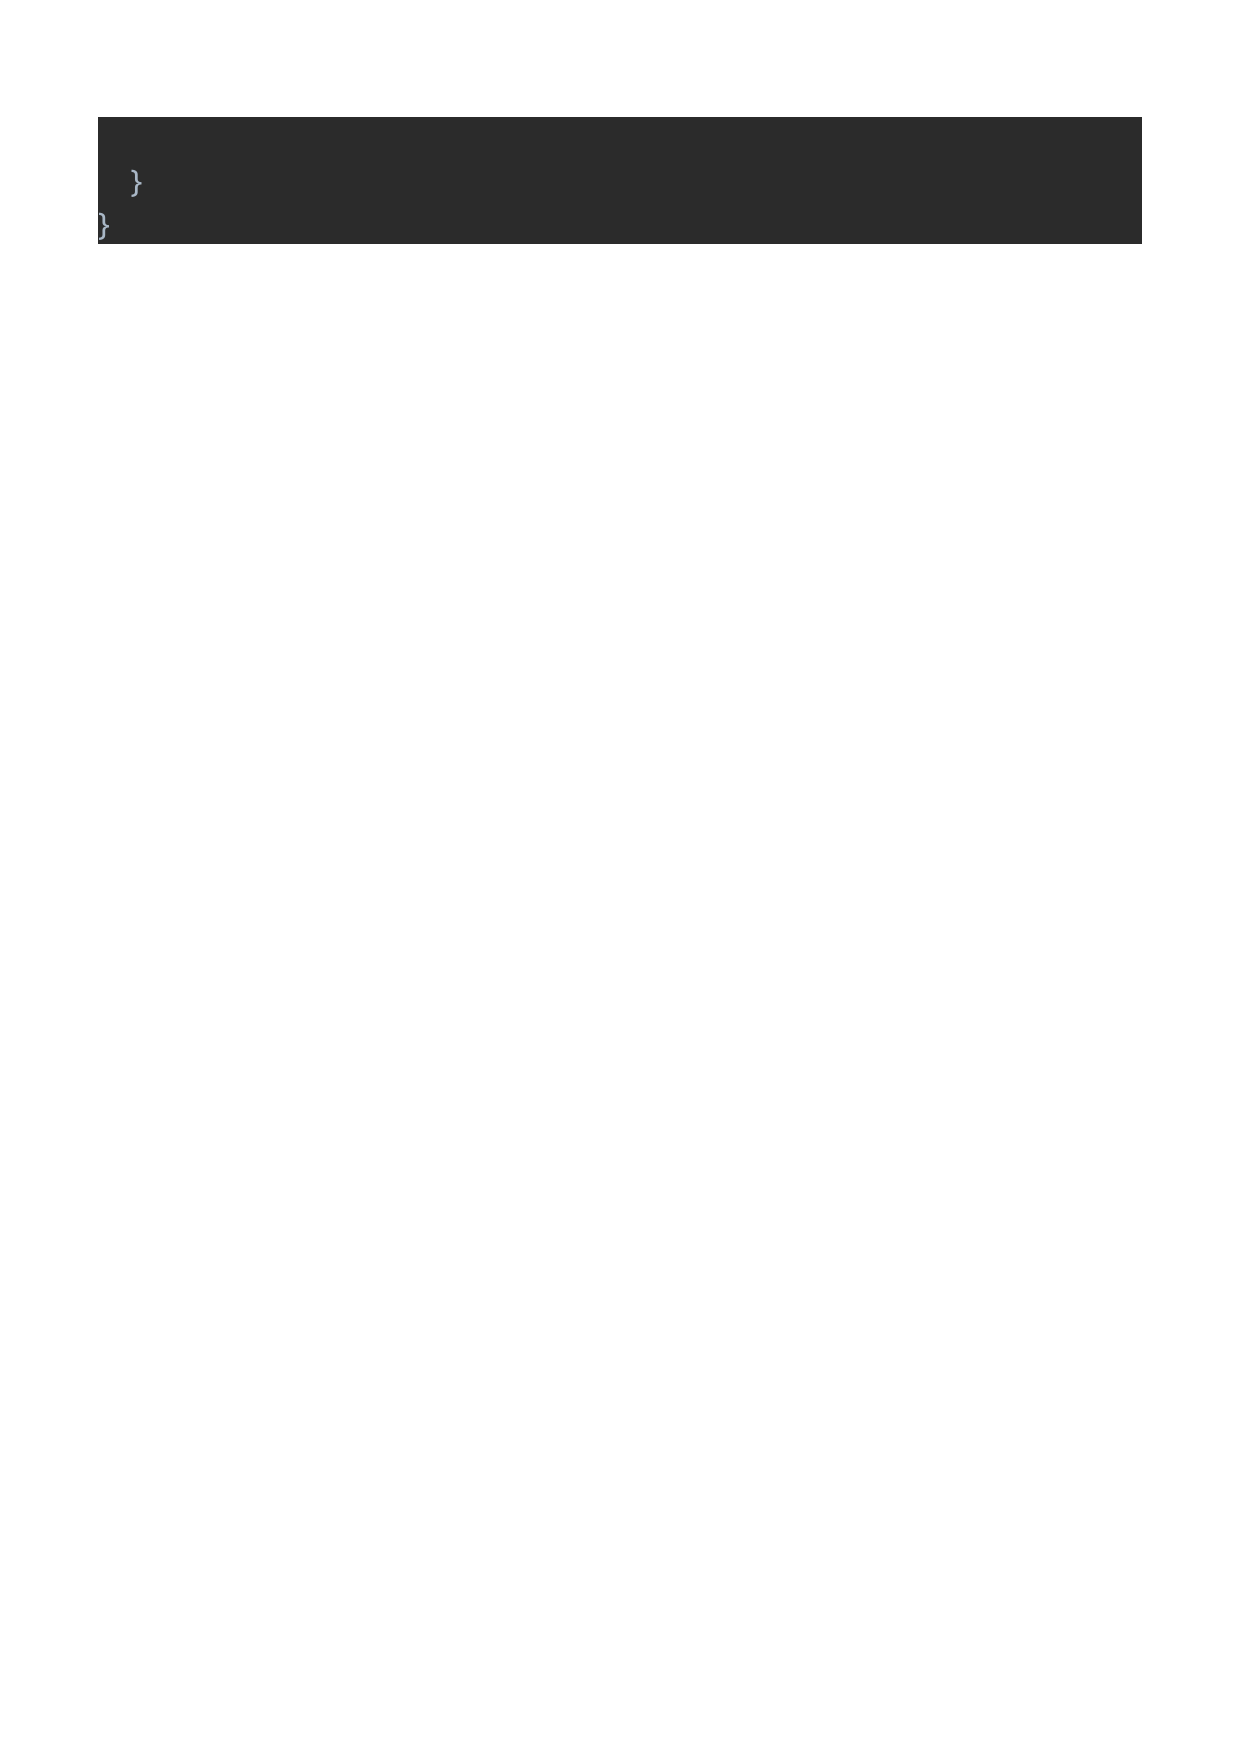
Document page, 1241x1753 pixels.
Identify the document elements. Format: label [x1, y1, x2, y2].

text [98, 117, 1142, 244]
